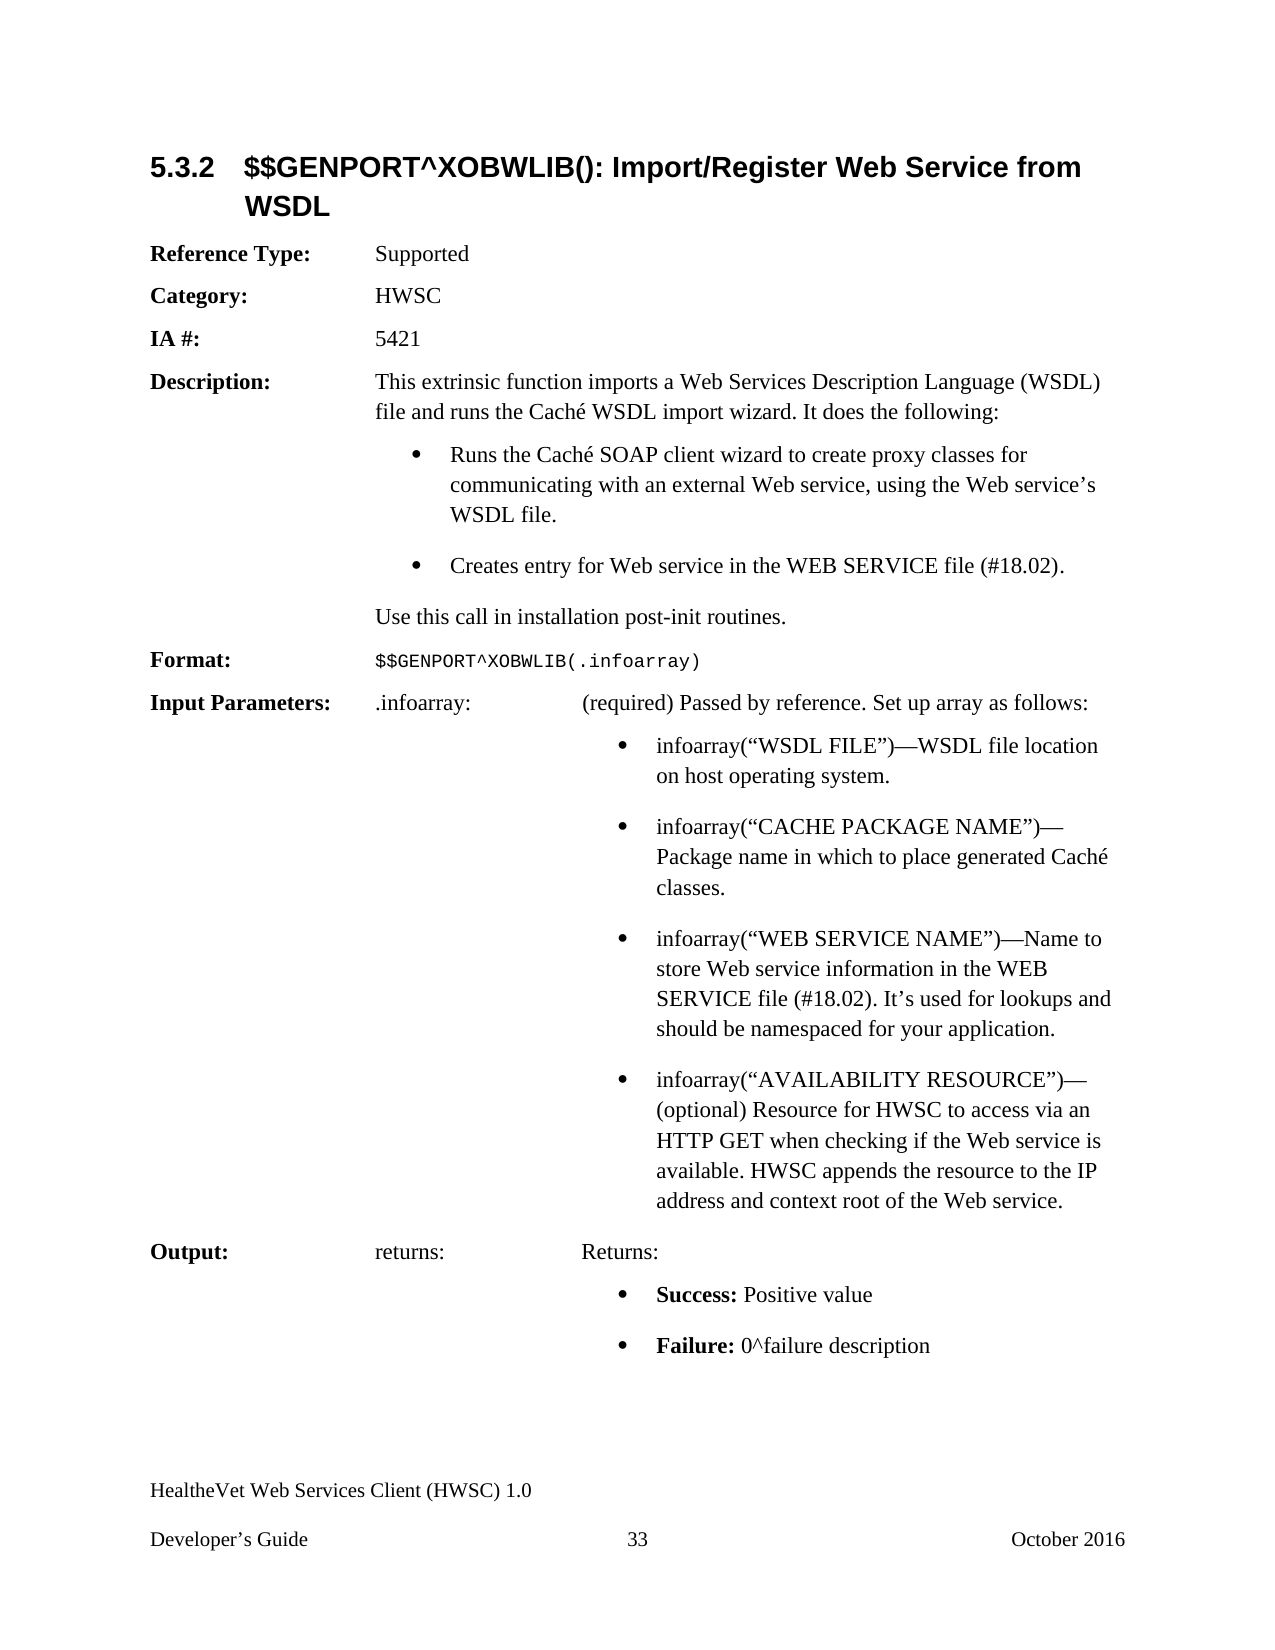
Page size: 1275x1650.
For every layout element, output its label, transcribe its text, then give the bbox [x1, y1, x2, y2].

text Input Parameters: .infoarray: (required) Passed by reference. Set up array as follows: [150, 689, 1125, 716]
subtitle $$GENPORT^XOBWLIB(): Import/Register Web Service from WSDL [150, 150, 1125, 222]
list infoarray(“AVAILABILITY RESOURCE”)—(optional) Resource for HWSC to access via an HTTP GET when checking if the Web service is available. HWSC appends the resource to the IP address and context root of the Web service. [619, 1066, 1125, 1213]
text Description: This extrinsic function imports a Web Services Description Language (WSDL) file and runs the Caché WSDL import wizard. It does the following: [150, 368, 1125, 424]
text Reference Type: Supported [150, 239, 1125, 266]
list Success: Positive value [619, 1281, 1125, 1307]
list Creates entry for Web service in the WEB SERVICE file (#18.02). [412, 552, 1125, 578]
list infoarray(“WSDL FILE”)—WSDL file location on host operating system. [619, 732, 1125, 788]
text Format: $$GENPORT^XOBWLIB(.infoarray) [150, 646, 1125, 673]
text IA #: 5421 [150, 325, 1125, 351]
list infoarray(“WEB SERVICE NAME”)—Name to store Web service information in the WEB SERVICE file (#18.02). It’s used for lookups and should be namespaced for your application. [619, 925, 1125, 1042]
list Runs the Caché SOAP client wizard to create proxy classes for communicating with an external Web service, using the Web service’s WSDL file. [412, 441, 1125, 527]
text Output: returns: Returns: [150, 1238, 1125, 1264]
text Use this call in installation post-init routines. [375, 603, 1125, 629]
text Category: HWSC [150, 282, 1125, 309]
list Failure: 0^failure description [619, 1332, 1125, 1358]
list infoarray(“CACHE PACKAGE NAME”)—Package name in which to place generated Caché classes. [619, 813, 1125, 900]
